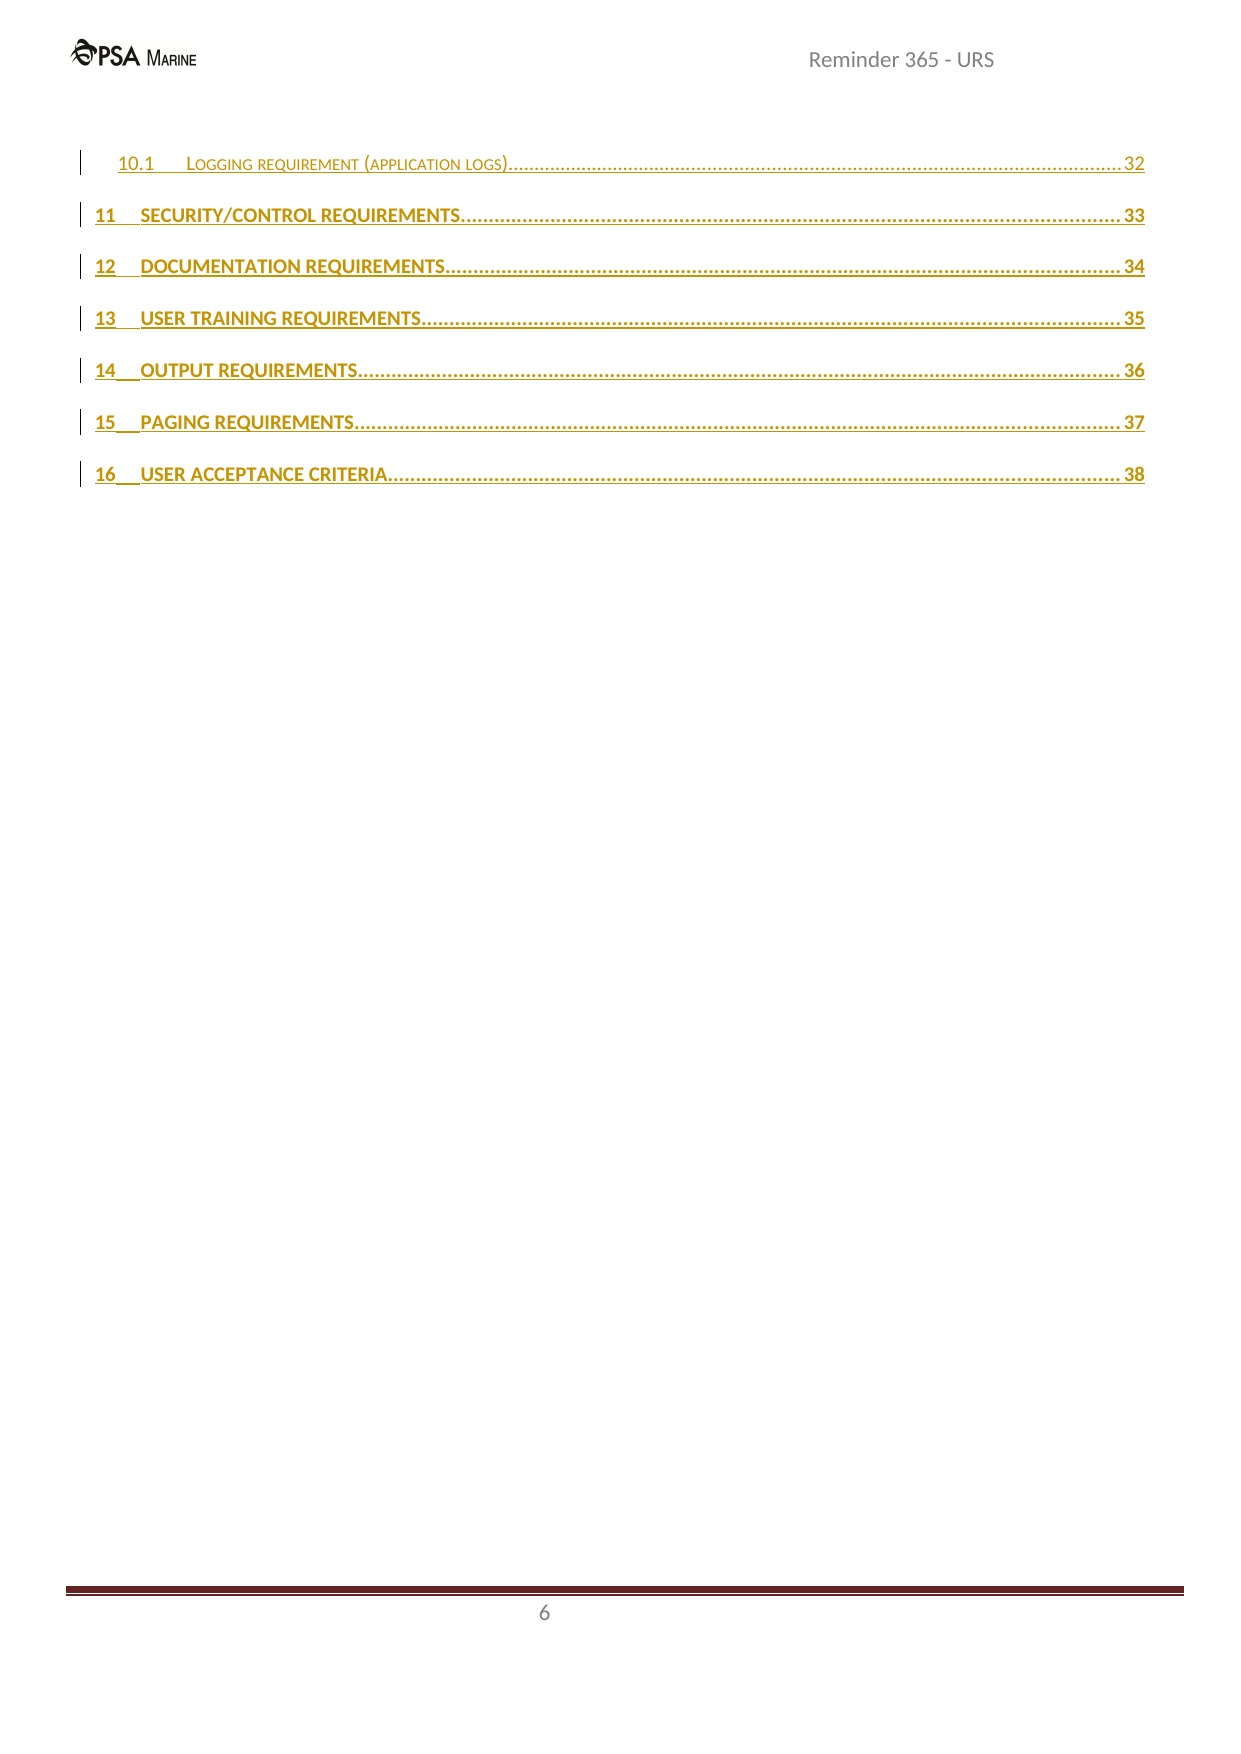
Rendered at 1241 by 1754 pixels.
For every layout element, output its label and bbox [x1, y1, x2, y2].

picture [66, 37, 201, 68]
